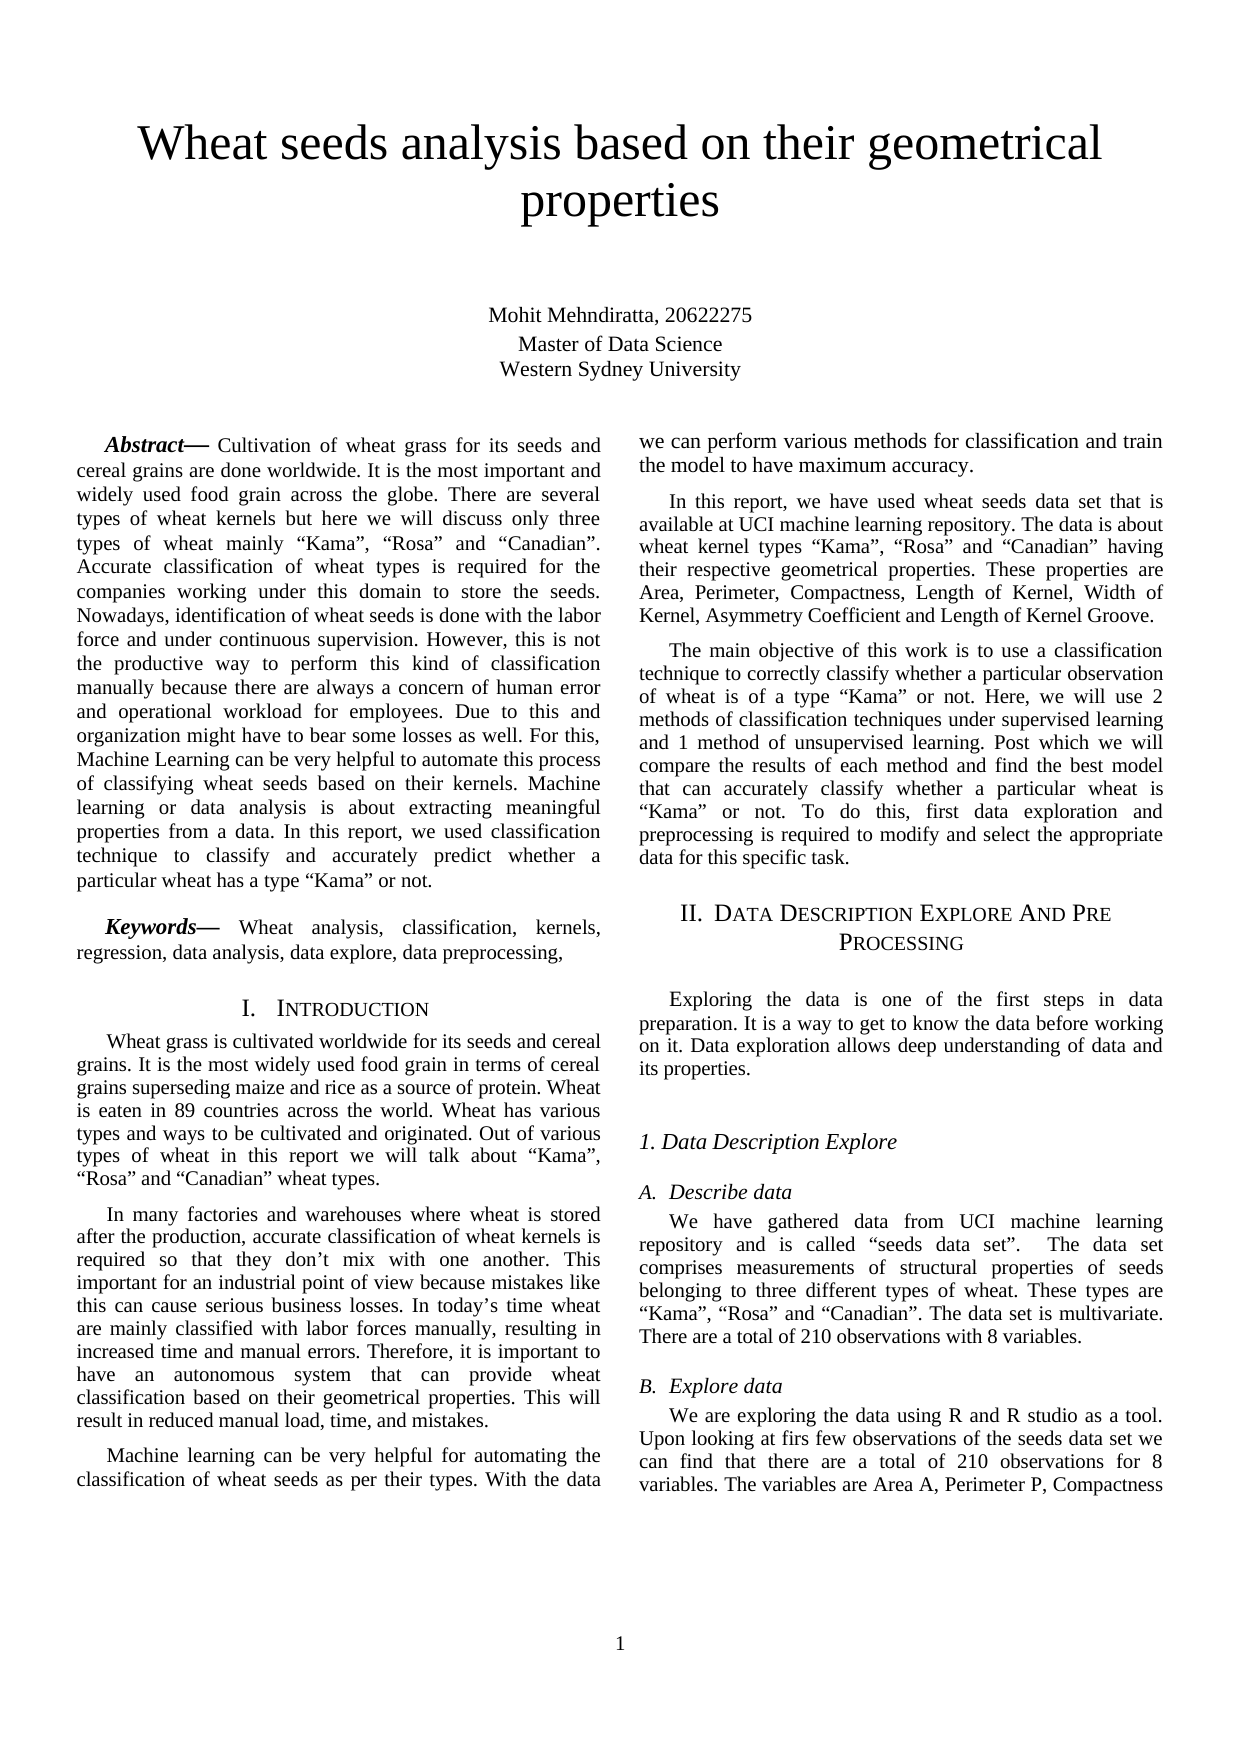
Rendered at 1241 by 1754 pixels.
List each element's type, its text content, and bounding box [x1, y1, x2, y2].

text Exploring the data is one of the first steps in data preparation. It is a way to get to know the data before working on it. Data exploration allows deep understanding of data and its properties. [639, 988, 1164, 1080]
text Abstract— Cultivation of wheat grass for its seeds and cereal grains are done worldwide. It is the most important and widely used food grain across the globe. There are several types of wheat kernels but here we will discuss only three types of wheat mainly “Kama”, “Rosa” and “Canadian”. Accurate classification of wheat types is required for the companies working under this domain to store the seeds. Nowadays, identification of wheat seeds is done with the labor force and under continuous supervision. However, this is not the productive way to perform this kind of classification manually because there are always a concern of human error and operational workload for employees. Due to this and organization might have to bear some losses as well. For this, Machine Learning can be very helpful to automate this process of classifying wheat seeds based on their kernels. Machine learning or data analysis is about extracting meaningful properties from a data. In this report, we used classification technique to classify and accurately predict whether a particular wheat has a type “Kama” or not. [76, 429, 601, 892]
text Machine learning can be very helpful for automating the classification of wheat seeds as per their types. With the data we can perform various methods for classification and train the model to have maximum accuracy. [76, 1444, 601, 1491]
title Wheat seeds analysis based on their geometrical properties [76, 112, 1164, 227]
text In many factories and warehouses where wheat is stored after the production, accurate classification of wheat kernels is required so that they don’t mix with one another. This important for an industrial point of view because mistakes like this can cause serious business losses. In today’s time wheat are mainly classified with labor forces manually, resulting in increased time and manual errors. Therefore, it is important to have an autonomous system that can provide wheat classification based on their geometrical properties. This will result in reduced manual load, time, and mistakes. [76, 1203, 601, 1432]
text Keywords— Wheat analysis, classification, kernels, regression, data analysis, data explore, data preprocessing, [76, 913, 601, 964]
text Mohit Mehndiratta, 20622275 [76, 302, 1164, 327]
subtitle Introduction [76, 993, 601, 1022]
text Machine learning can be very helpful for automating the classification of wheat seeds as per their types. With the data we can perform various methods for classification and train the model to have maximum accuracy. [639, 429, 1164, 477]
subtitle Describe data [639, 1179, 1164, 1204]
text The main objective of this work is to use a classification technique to correctly classify whether a particular observation of wheat is of a type “Kama” or not. Here, we will use 2 methods of classification techniques under supervised learning and 1 method of unsupervised learning. Post which we will compare the results of each method and find the best model that can accurately classify whether a particular wheat is “Kama” or not. To do this, first data exploration and preprocessing is required to modify and select the appropriate data for this specific task. [639, 640, 1164, 869]
text Wheat grass is cultivated worldwide for its seeds and cereal grains. It is the most widely used food grain in terms of cereal grains superseding maize and rice as a source of protein. Wheat is eaten in 89 countries across the world. Wheat has various types and ways to be cultivated and originated. Out of various types of wheat in this report we will talk about “Kama”, “Rosa” and “Canadian” wheat types. [76, 1030, 601, 1190]
subtitle Data Description Explore And Pre Processing [639, 898, 1164, 955]
text Master of Data Science [76, 331, 1164, 356]
subtitle Explore data [639, 1373, 1164, 1398]
text 1. Data Description Explore [639, 1129, 1164, 1154]
text We have gathered data from UCI machine learning repository and is called “seeds data set”. The data set comprises measurements of structural properties of seeds belonging to three different types of wheat. These types are “Kama”, “Rosa” and “Canadian”. The data set is multivariate. There are a total of 210 observations with 8 variables. [639, 1211, 1164, 1348]
text In this report, we have used wheat seeds data set that is available at UCI machine learning repository. The data is about wheat kernel types “Kama”, “Rosa” and “Canadian” having their respective geometrical properties. These properties are Area, Perimeter, Compactness, Length of Kernel, Width of Kernel, Asymmetry Coefficient and Length of Kernel Groove. [639, 490, 1164, 627]
text Western Sydney University [76, 356, 1164, 381]
